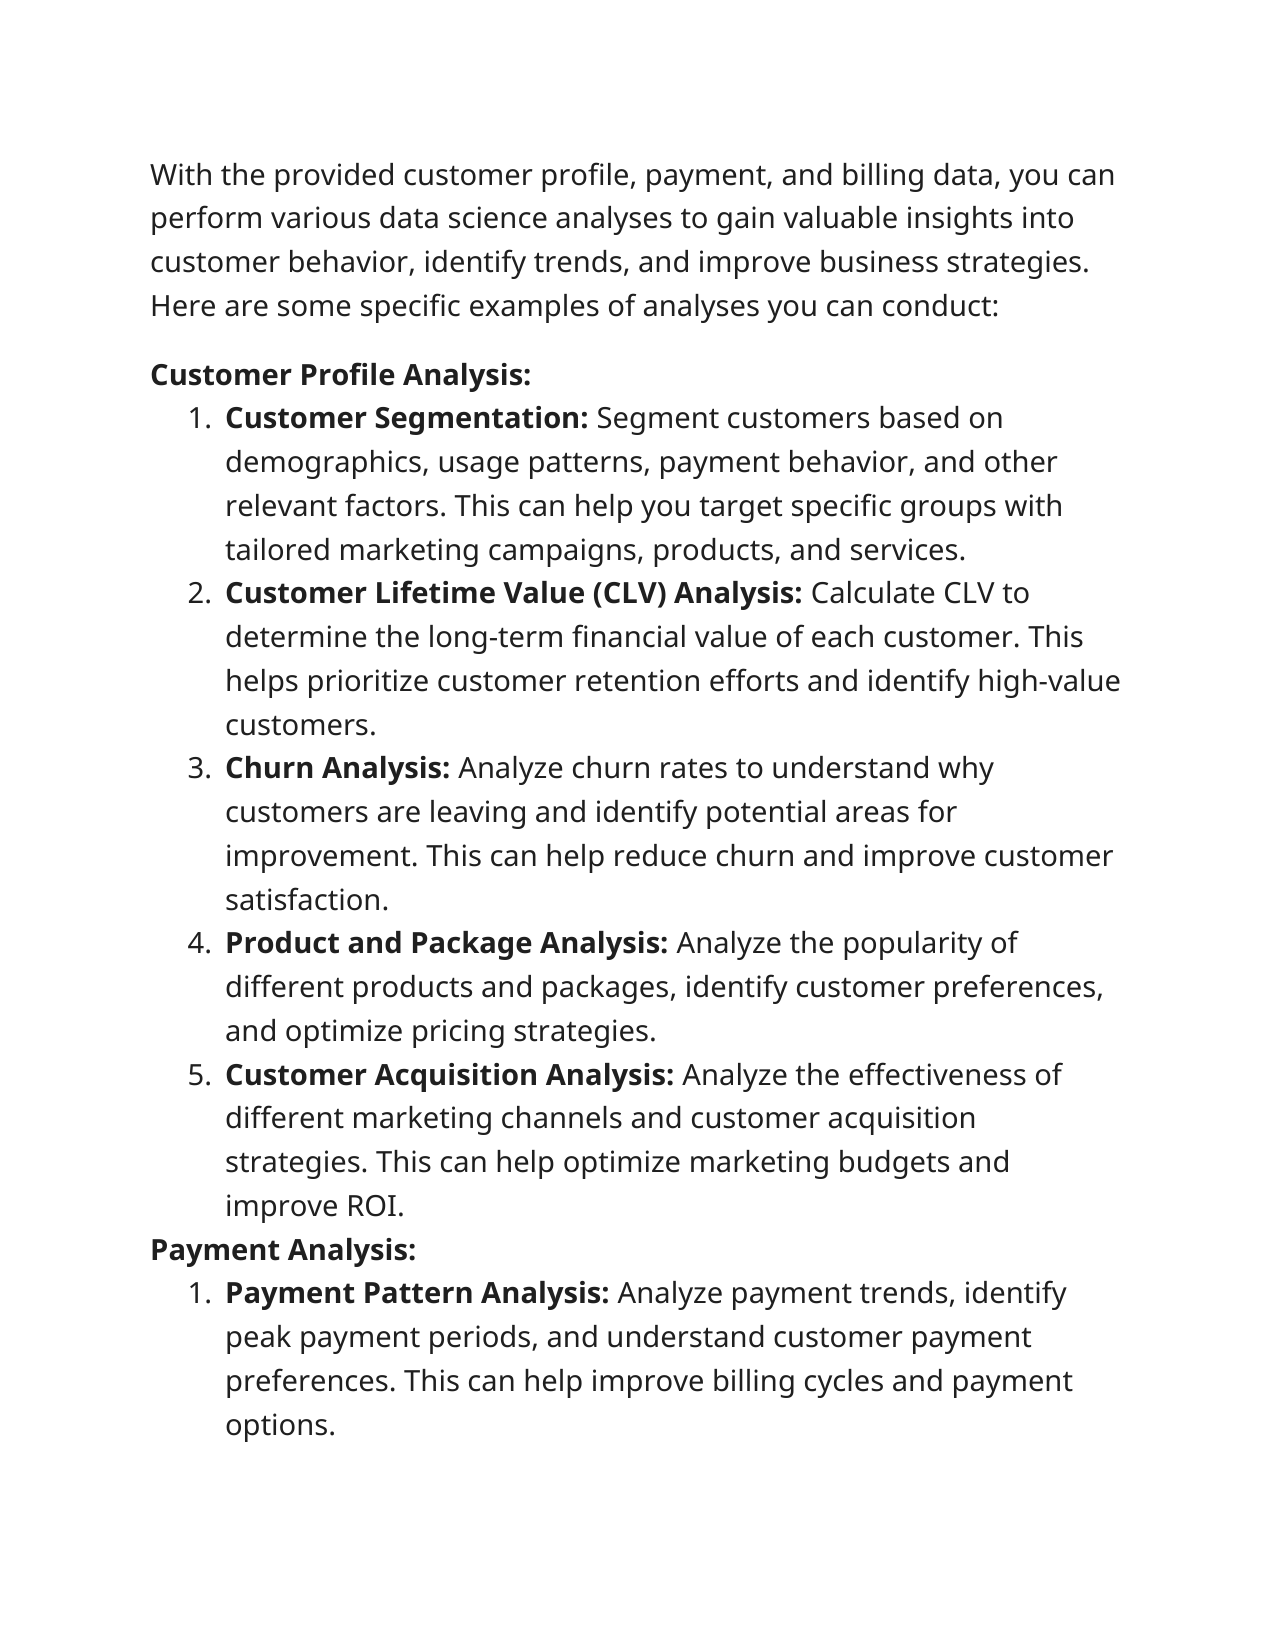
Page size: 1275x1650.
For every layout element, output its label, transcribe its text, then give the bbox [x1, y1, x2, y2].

list Customer Lifetime Value (CLV) Analysis: Calculate CLV to determine the long-term financial value of each customer. This helps prioritize customer retention efforts and identify high-value customers. [187, 569, 1125, 744]
list Customer Acquisition Analysis: Analyze the effectiveness of different marketing channels and customer acquisition strategies. This can help optimize marketing budgets and improve ROI. [187, 1050, 1125, 1225]
list Payment Pattern Analysis: Analyze payment trends, identify peak payment periods, and understand customer payment preferences. This can help improve billing cycles and payment options. [187, 1269, 1125, 1444]
list Product and Package Analysis: Analyze the popularity of different products and packages, identify customer preferences, and optimize pricing strategies. [187, 919, 1125, 1050]
list Churn Analysis: Analyze churn rates to understand why customers are leaving and identify potential areas for improvement. This can help reduce churn and improve customer satisfaction. [187, 744, 1125, 919]
text Customer Profile Analysis: [150, 350, 1125, 394]
text With the provided customer profile, payment, and billing data, you can perform various data science analyses to gain valuable insights into customer behavior, identify trends, and improve business strategies. Here are some specific examples of analyses you can conduct: [150, 150, 1125, 325]
text Payment Analysis: [150, 1225, 1125, 1269]
list Customer Segmentation: Segment customers based on demographics, usage patterns, payment behavior, and other relevant factors. This can help you target specific groups with tailored marketing campaigns, products, and services. [187, 394, 1125, 569]
